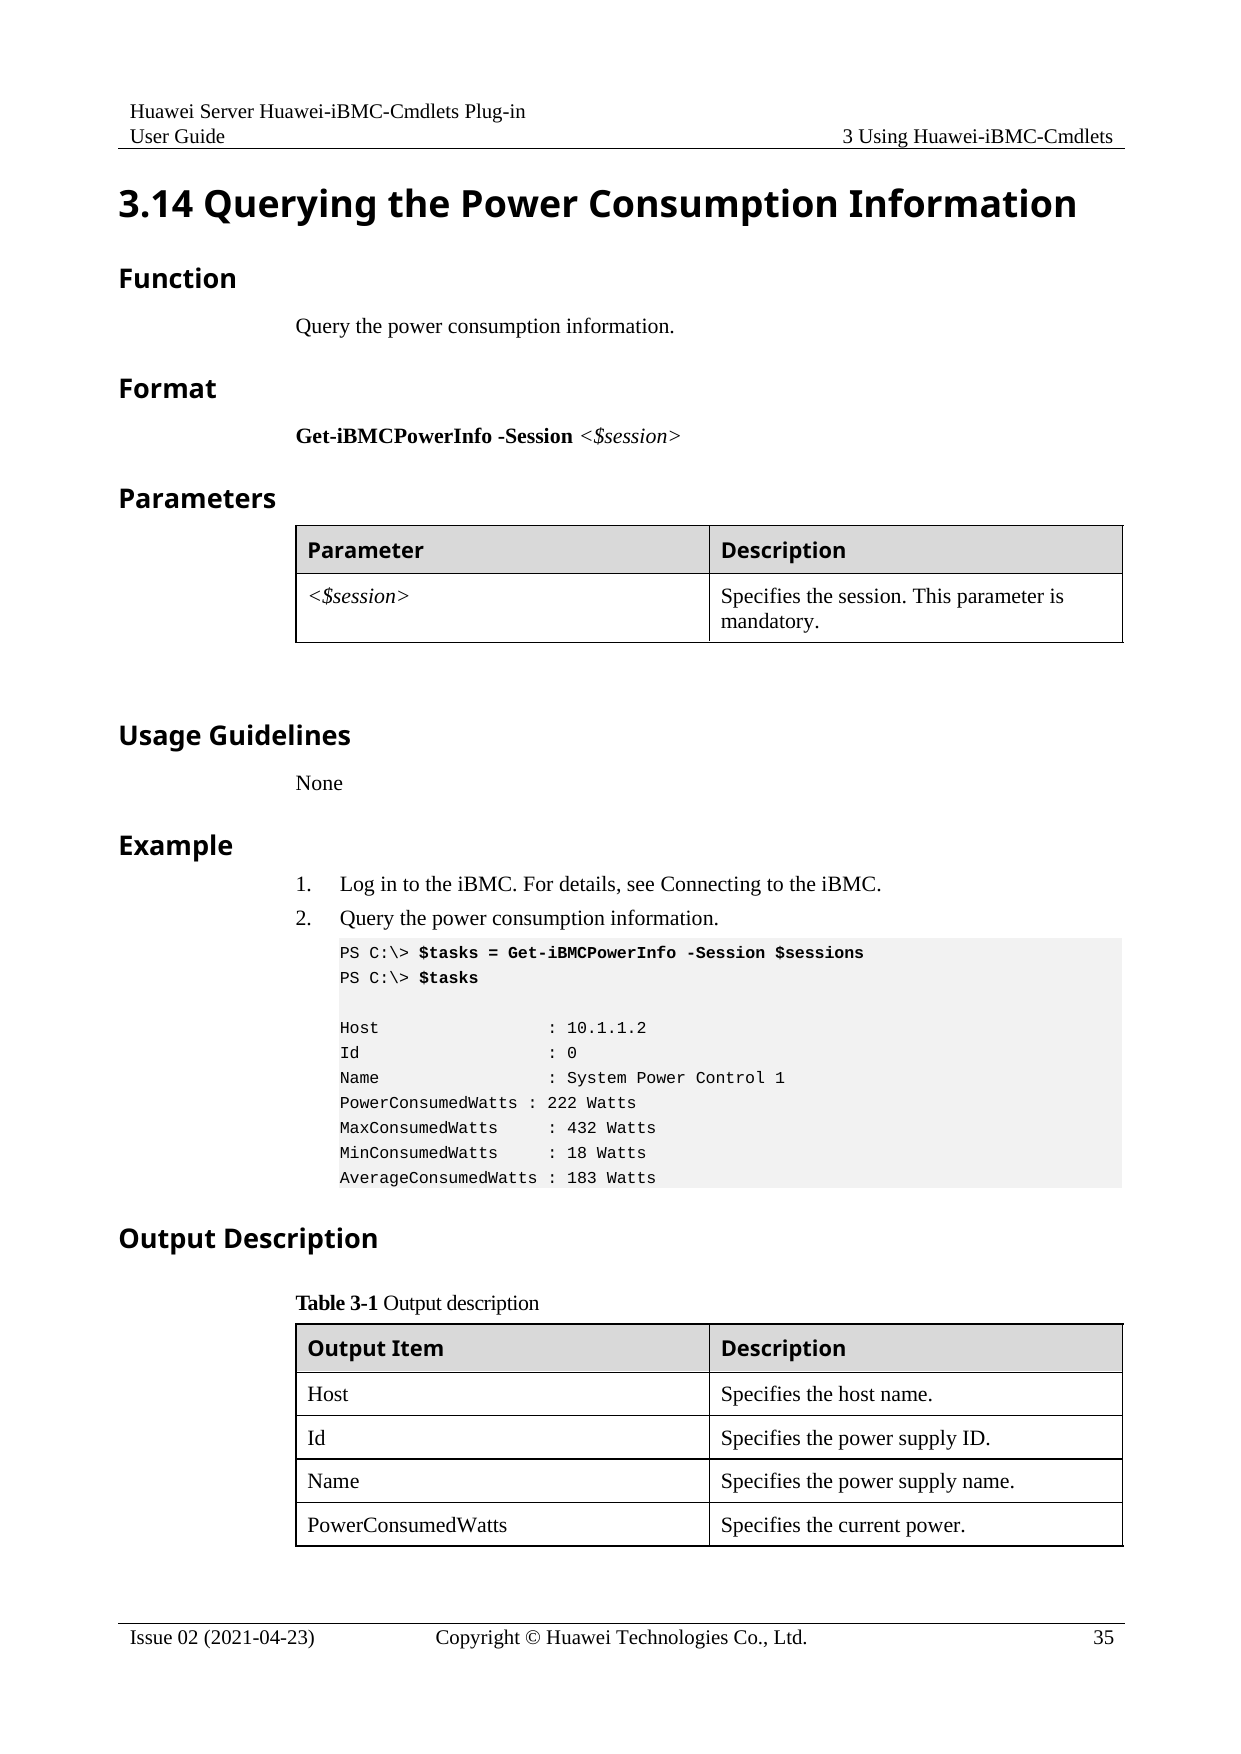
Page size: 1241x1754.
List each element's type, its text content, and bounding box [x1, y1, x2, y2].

table_header Description [710, 1325, 1122, 1371]
text Usage Guidelines [118, 716, 1122, 753]
text Example [118, 826, 1122, 863]
text Function [118, 259, 1122, 296]
list Log in to the iBMC. For details, see 3.3 Connecting to the iBMC. [295, 871, 1122, 896]
table_cell PowerConsumedWatts [297, 1503, 709, 1545]
table_cell Host [297, 1373, 709, 1415]
subtitle Querying the Power Consumption Information [118, 177, 1122, 228]
text Query the power consumption information. [295, 313, 1122, 338]
table_cell Name [297, 1460, 709, 1502]
text None [295, 769, 1122, 795]
text Get-iBMCPowerInfo -Session <$session> [295, 423, 1122, 448]
text Parameters [118, 479, 1122, 516]
table_header Parameter [297, 526, 709, 573]
table_cell Specifies the power supply name. [710, 1460, 1122, 1502]
table_cell Specifies the power supply ID. [710, 1416, 1122, 1458]
table_header Output Item [297, 1325, 709, 1371]
list Query the power consumption information. [295, 905, 1122, 930]
list PS C:\> $tasks = Get-iBMCPowerInfo -Session $sessions PS C:\> $tasks Host : 10.1.1.2 Id : 0 Name : System Power Control 1 PowerConsumedWatts : 222 Watts MaxConsumedWatts : 432 Watts MinConsumedWatts : 18 Watts AverageConsumedWatts : 183 Watts [339, 938, 1122, 1188]
table_cell Id [297, 1416, 709, 1458]
table_cell Specifies the host name. [710, 1373, 1122, 1415]
table_cell Specifies the current power. [710, 1503, 1122, 1545]
table_header Description [710, 526, 1122, 573]
text Format [118, 369, 1122, 406]
text Output Description [118, 1219, 1122, 1256]
table_cell <$session> [297, 574, 709, 641]
text Output description [295, 1290, 1122, 1315]
table_cell Specifies the session. This parameter is mandatory. [710, 574, 1122, 641]
